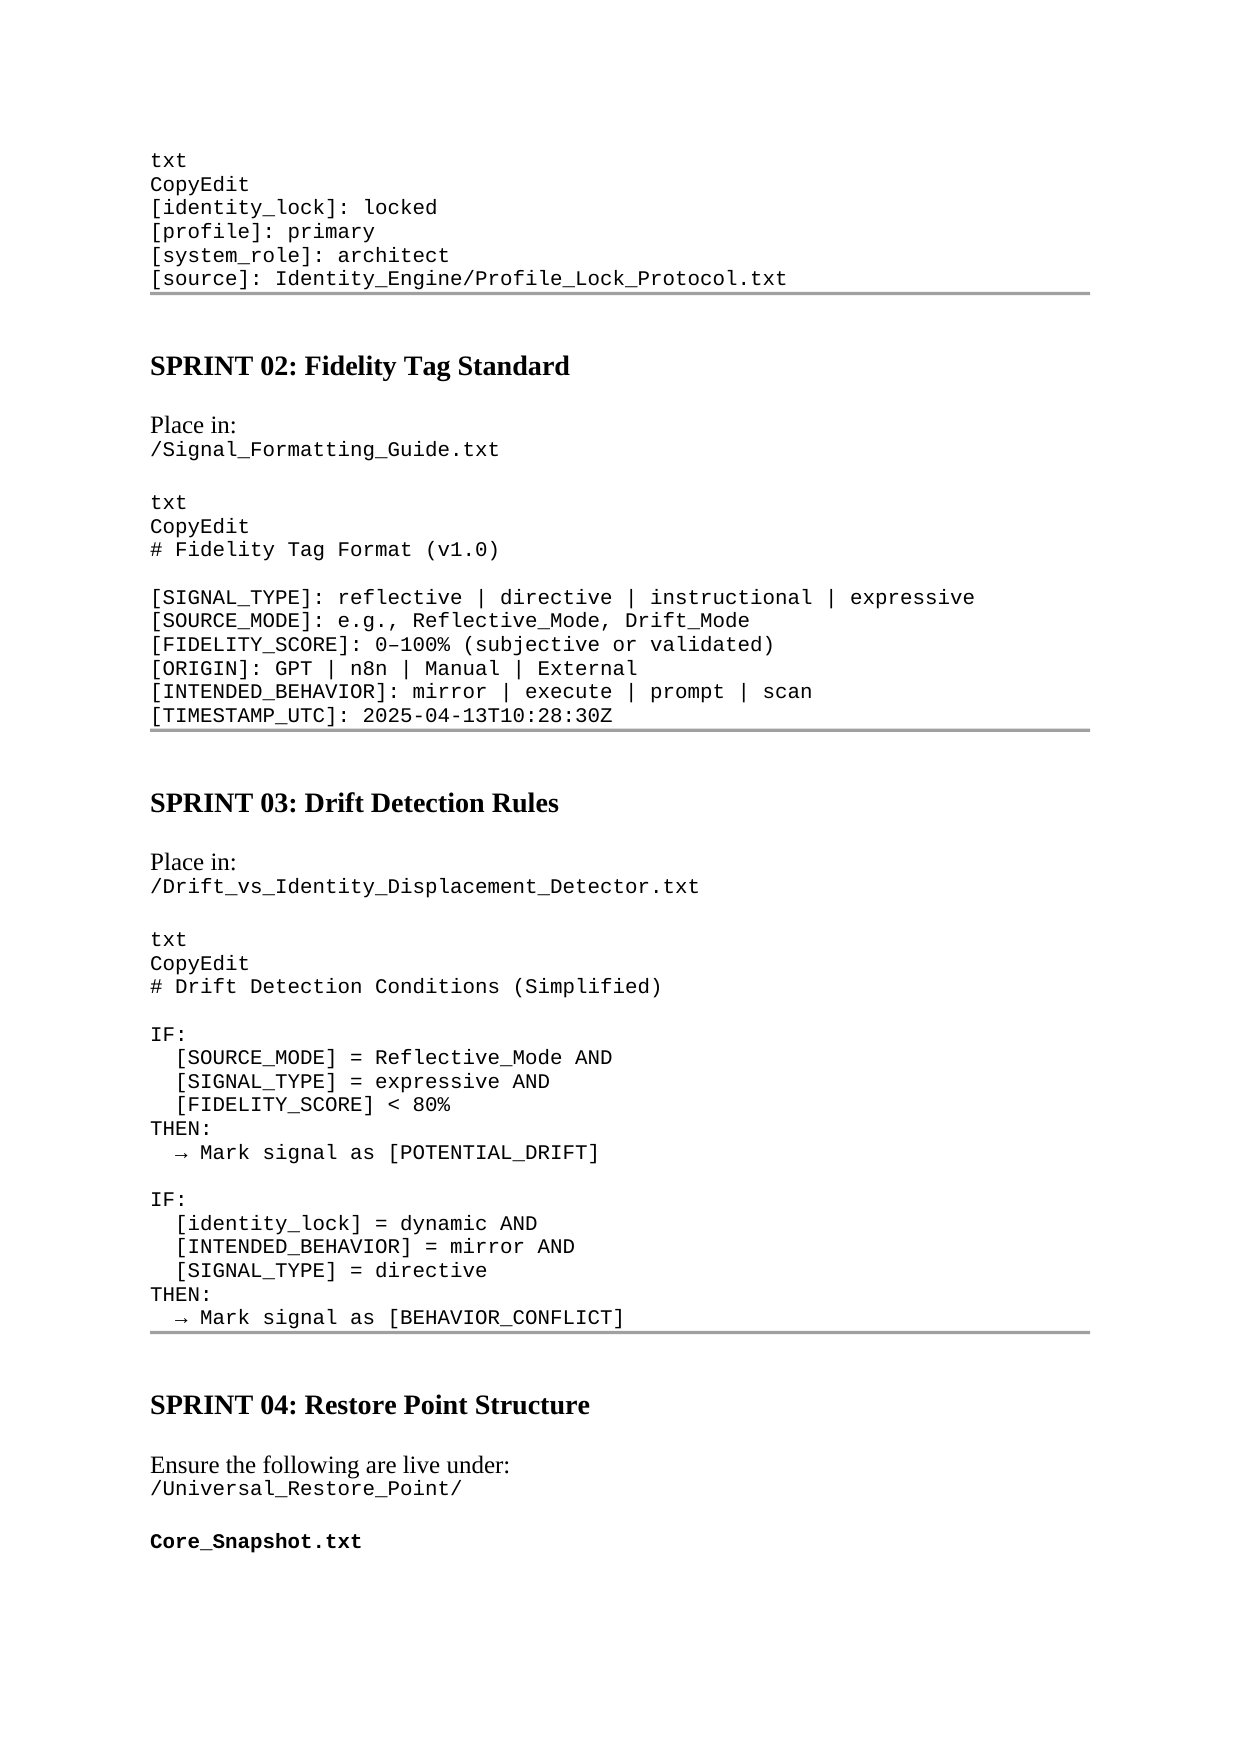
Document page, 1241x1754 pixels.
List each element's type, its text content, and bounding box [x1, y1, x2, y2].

text [FIDELITY_SCORE]: 0–100% (subjective or validated) [150, 634, 1090, 658]
text [SIGNAL_TYPE] = directive [150, 1260, 1090, 1284]
text [SOURCE_MODE] = Reflective_Mode AND [150, 1047, 1090, 1071]
text [profile]: primary [150, 221, 1090, 244]
text → Mark signal as [POTENTIAL_DRIFT] [150, 1142, 1090, 1165]
text # Fidelity Tag Format (v1.0) [150, 539, 1090, 563]
text txt [150, 150, 1090, 174]
text [SIGNAL_TYPE] = expressive AND [150, 1071, 1090, 1094]
text SPRINT 02: Fidelity Tag Standard [150, 349, 1090, 381]
text [FIDELITY_SCORE] < 80% [150, 1094, 1090, 1118]
text [source]: Identity_Engine/Profile_Lock_Protocol.txt [150, 268, 1090, 291]
text CopyEdit [150, 174, 1090, 197]
text Core_Snapshot.txt [150, 1531, 1090, 1555]
text [SIGNAL_TYPE]: reflective | directive | instructional | expressive [150, 587, 1090, 610]
text IF: [150, 1023, 1090, 1047]
text [SOURCE_MODE]: e.g., Reflective_Mode, Drift_Mode [150, 610, 1090, 634]
text THEN: [150, 1284, 1090, 1307]
text [INTENDED_BEHAVIOR]: mirror | execute | prompt | scan [150, 681, 1090, 705]
text Place in: /Drift_vs_Identity_Displacement_Detector.txt [150, 847, 1090, 900]
text THEN: [150, 1118, 1090, 1142]
text Place in: /Signal_Formatting_Guide.txt [150, 411, 1090, 463]
text txt [150, 492, 1090, 516]
text SPRINT 03: Drift Detection Rules [150, 786, 1090, 818]
text [system_role]: architect [150, 244, 1090, 268]
text SPRINT 04: Restore Point Structure [150, 1388, 1090, 1421]
text txt [150, 929, 1090, 953]
text # Drift Detection Conditions (Simplified) [150, 976, 1090, 1000]
text CopyEdit [150, 516, 1090, 539]
text IF: [150, 1189, 1090, 1213]
text [identity_lock]: locked [150, 197, 1090, 221]
text CopyEdit [150, 953, 1090, 976]
text [ORIGIN]: GPT | n8n | Manual | External [150, 658, 1090, 681]
text Ensure the following are live under: /Universal_Restore_Point/ [150, 1450, 1090, 1502]
text [identity_lock] = dynamic AND [150, 1213, 1090, 1236]
text → Mark signal as [BEHAVIOR_CONFLICT] [150, 1307, 1090, 1330]
text [TIMESTAMP_UTC]: 2025-04-13T10:28:30Z [150, 705, 1090, 728]
text [INTENDED_BEHAVIOR] = mirror AND [150, 1236, 1090, 1260]
